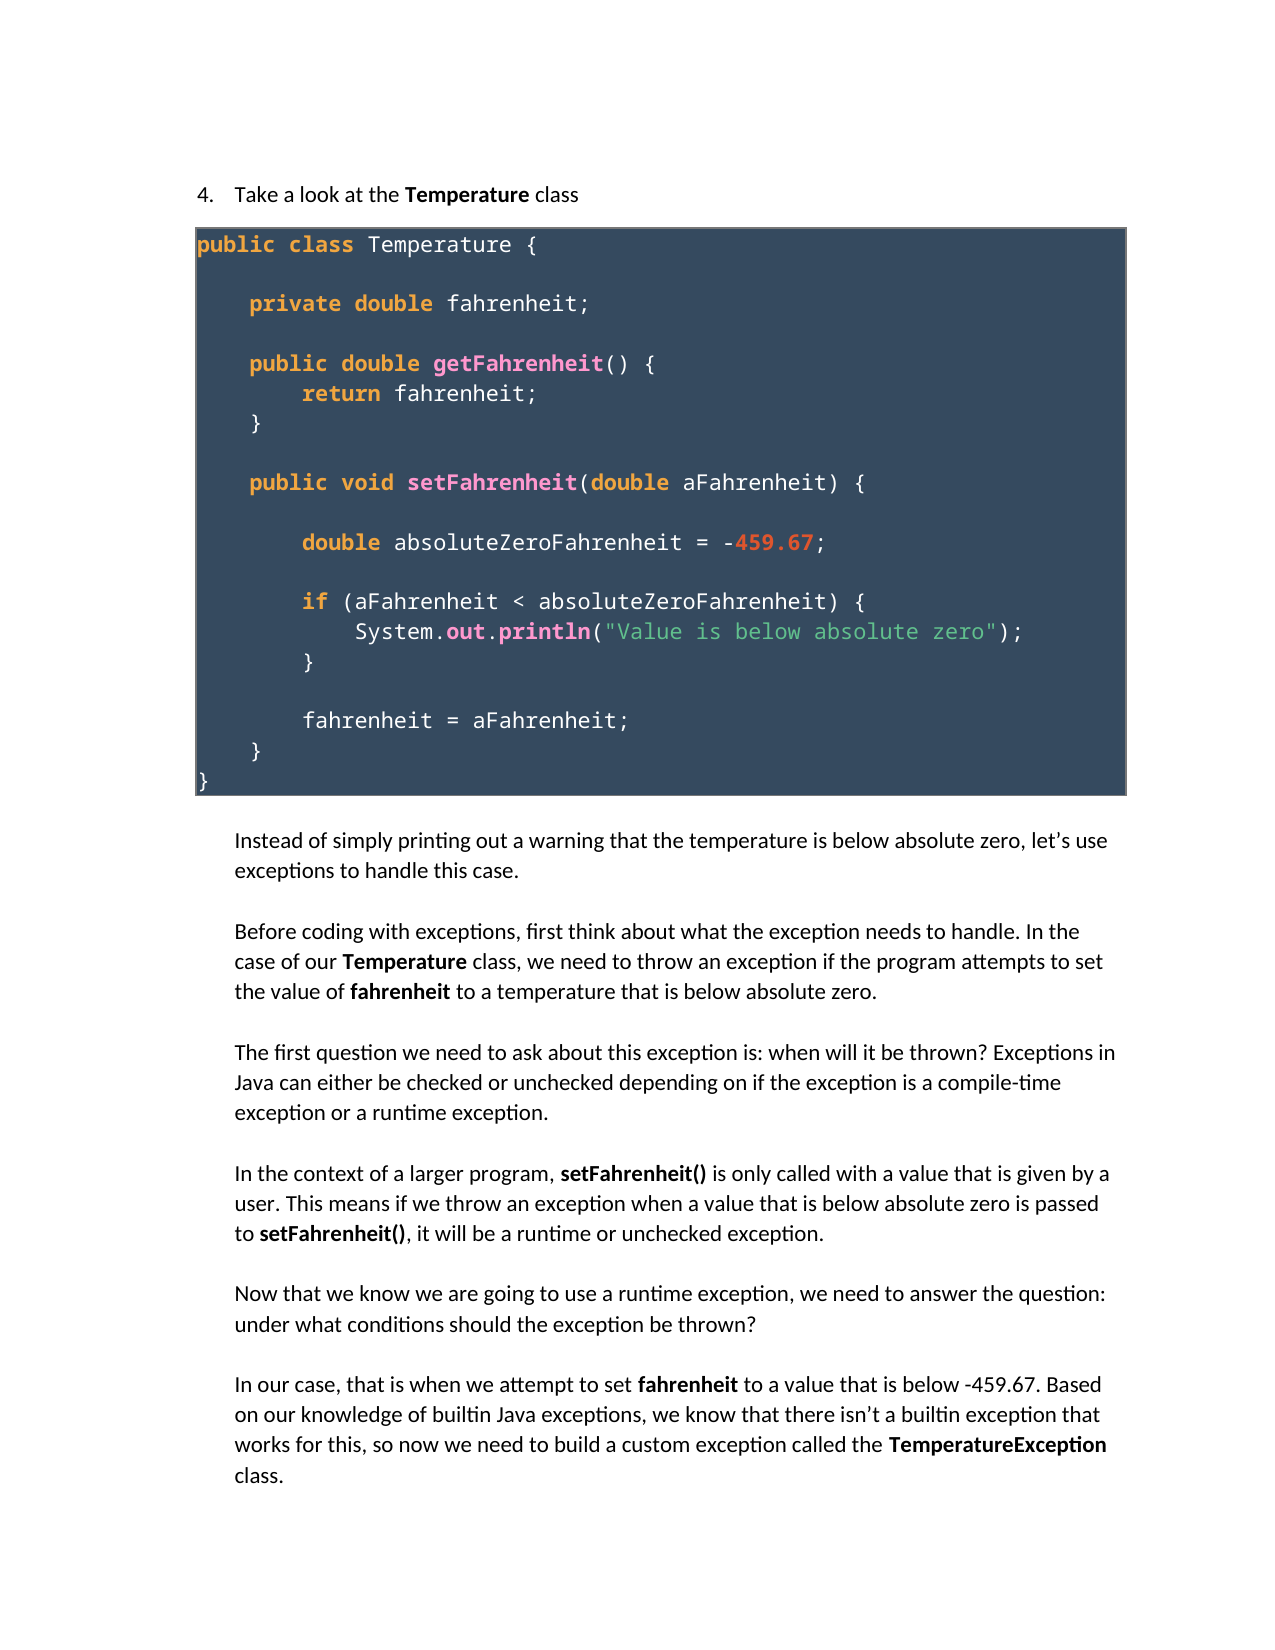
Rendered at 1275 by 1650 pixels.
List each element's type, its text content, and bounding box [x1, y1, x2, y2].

text public void setFahrenheit(double aFahrenheit) { [197, 465, 1125, 495]
list Now that we know we are going to use a runtime exception, we need to answer the question: under what conditions should the exception be thrown? [234, 1279, 1125, 1338]
list Take a look at the Temperature class [197, 180, 1125, 208]
text public class Temperature { [197, 229, 1125, 257]
text return fahrenheit; [197, 376, 1125, 406]
list In our case, that is when we attempt to set fahrenheit to a value that is below -459.67. Based on our knowledge of builtin Java exceptions, we know that there isn’t a builtin exception that works for this, so now we need to build a custom exception called the TemperatureException class. [234, 1370, 1125, 1489]
text private double fahrenheit; [197, 287, 1125, 316]
text System.out.println("Value is below absolute zero"); [197, 614, 1125, 644]
text public double getFahrenheit() { [197, 346, 1125, 376]
text } [197, 406, 1125, 436]
text } [197, 763, 1125, 795]
list In the context of a larger program, setFahrenheit() is only called with a value that is given by a user. This means if we throw an exception when a value that is below absolute zero is passed to setFahrenheit(), it will be a runtime or unchecked exception. [234, 1159, 1125, 1247]
list The first question we need to ask about this exception is: when will it be thrown? Exceptions in Java can either be checked or unchecked depending on if the exception is a compile-time exception or a runtime exception. [234, 1038, 1125, 1126]
text fahrenheit = aFahrenheit; [197, 704, 1125, 733]
list Instead of simply printing out a warning that the temperature is below absolute zero, let’s use exceptions to handle this case. [234, 826, 1125, 885]
text } [197, 644, 1125, 674]
text if (aFahrenheit < absoluteZeroFahrenheit) { [197, 584, 1125, 614]
list Before coding with exceptions, first think about what the exception needs to handle. In the case of our Temperature class, we need to throw an exception if the program attempts to set the value of fahrenheit to a temperature that is below absolute zero. [234, 917, 1125, 1006]
text } [197, 733, 1125, 763]
text double absoluteZeroFahrenheit = -459.67; [197, 525, 1125, 555]
